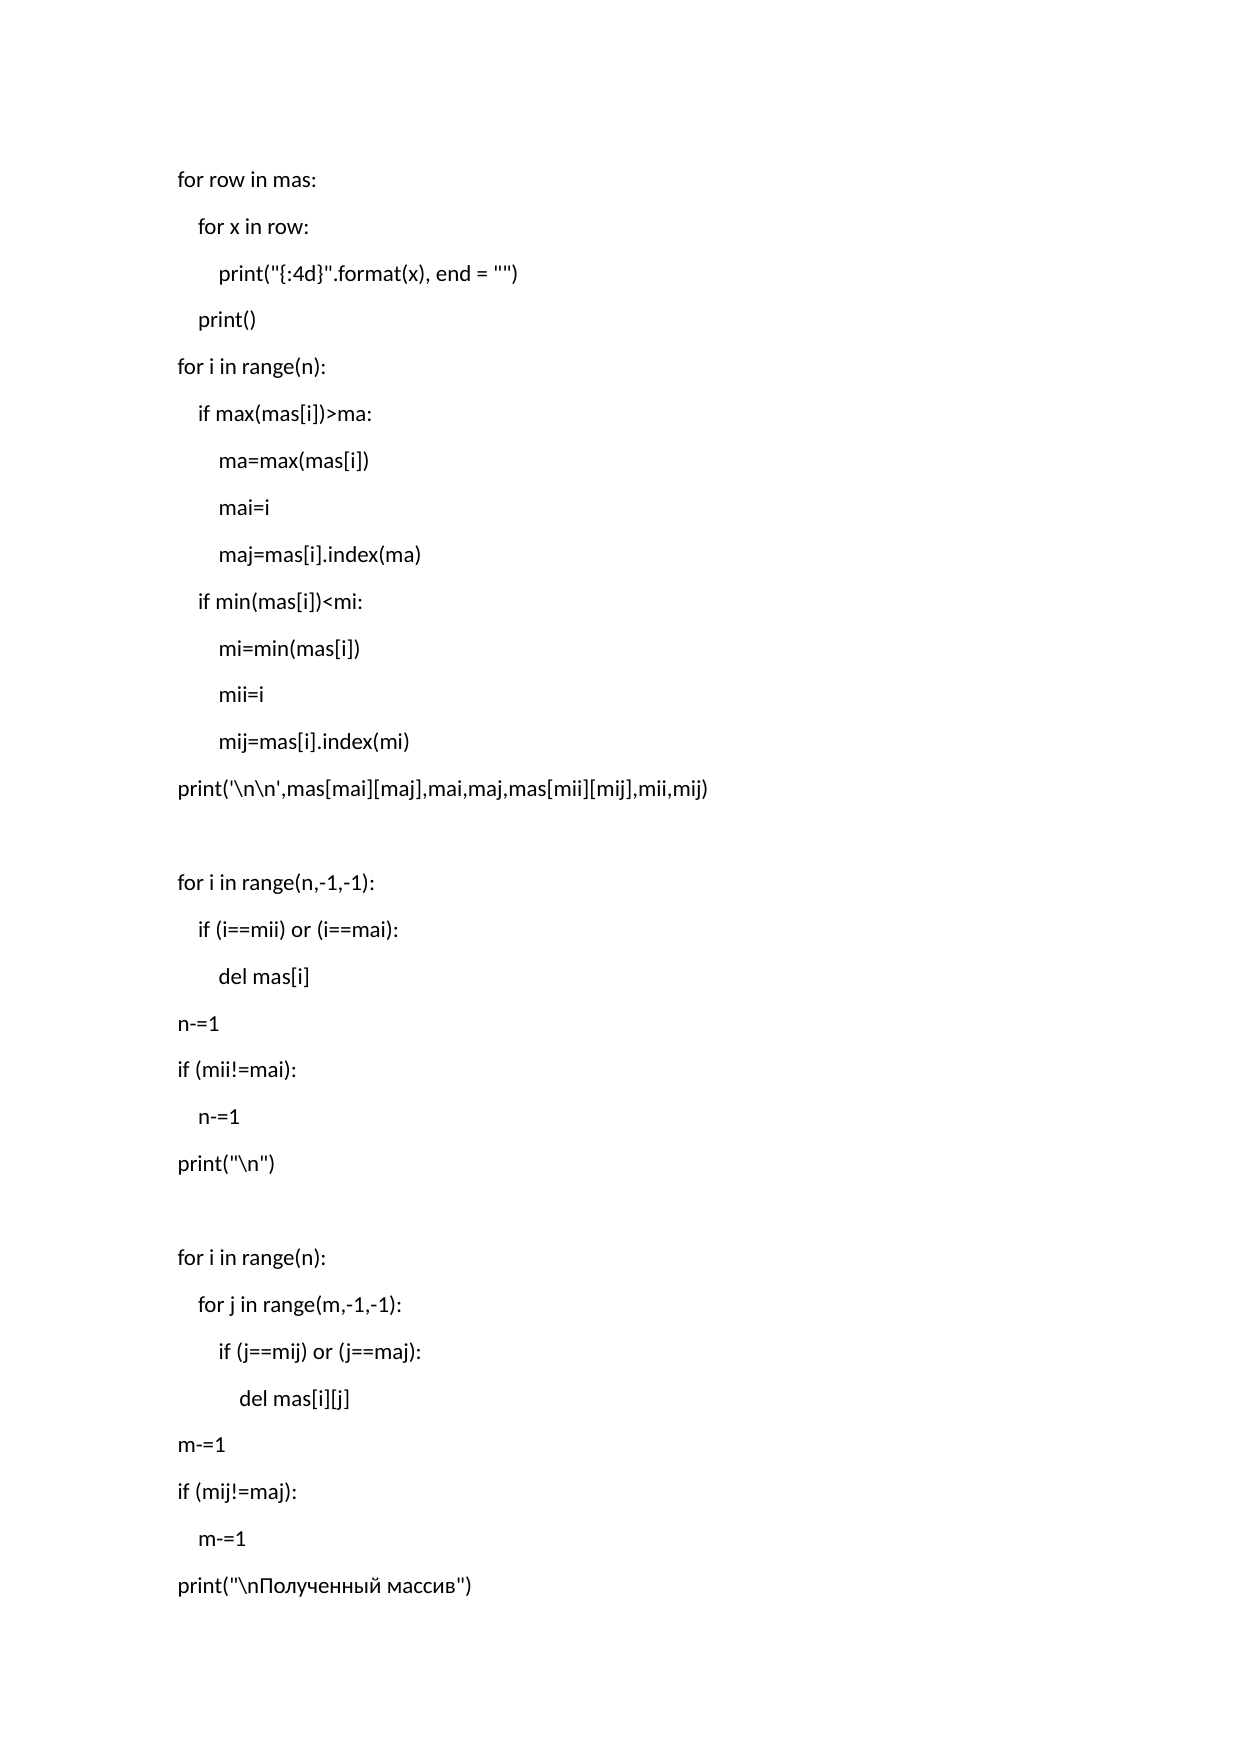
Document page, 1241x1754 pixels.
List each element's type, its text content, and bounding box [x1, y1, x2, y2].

text n-=1 [177, 1102, 1152, 1131]
text print("\nПолученный массив") [177, 1571, 1152, 1599]
text for j in range(m,-1,-1): [177, 1290, 1152, 1318]
text print("{:4d}".format(x), end = "") [177, 259, 1152, 287]
text if (j==mij) or (j==maj): [177, 1337, 1152, 1365]
text if (i==mii) or (i==mai): [177, 915, 1152, 943]
text m-=1 [177, 1431, 1152, 1459]
text for i in range(n,-1,-1): [177, 868, 1152, 896]
text del mas[i][j] [177, 1384, 1152, 1412]
text mai=i [177, 493, 1152, 521]
text maj=mas[i].index(ma) [177, 540, 1152, 568]
text print("\n") [177, 1149, 1152, 1177]
text mi=min(mas[i]) [177, 634, 1152, 662]
text if (mii!=mai): [177, 1056, 1152, 1084]
text for i in range(n): [177, 1243, 1152, 1271]
text print('\n\n',mas[mai][maj],mai,maj,mas[mii][mij],mii,mij) [177, 774, 1152, 802]
text del mas[i] [177, 962, 1152, 990]
text for x in row: [177, 212, 1152, 240]
text print() [177, 306, 1152, 334]
text if min(mas[i])<mi: [177, 587, 1152, 615]
text n-=1 [177, 1009, 1152, 1037]
text mii=i [177, 681, 1152, 709]
text if (mij!=maj): [177, 1477, 1152, 1506]
text mij=mas[i].index(mi) [177, 727, 1152, 756]
text for i in range(n): [177, 352, 1152, 381]
text for row in mas: [177, 165, 1152, 193]
text if max(mas[i])>ma: [177, 399, 1152, 427]
text ma=max(mas[i]) [177, 446, 1152, 474]
text m-=1 [177, 1524, 1152, 1552]
